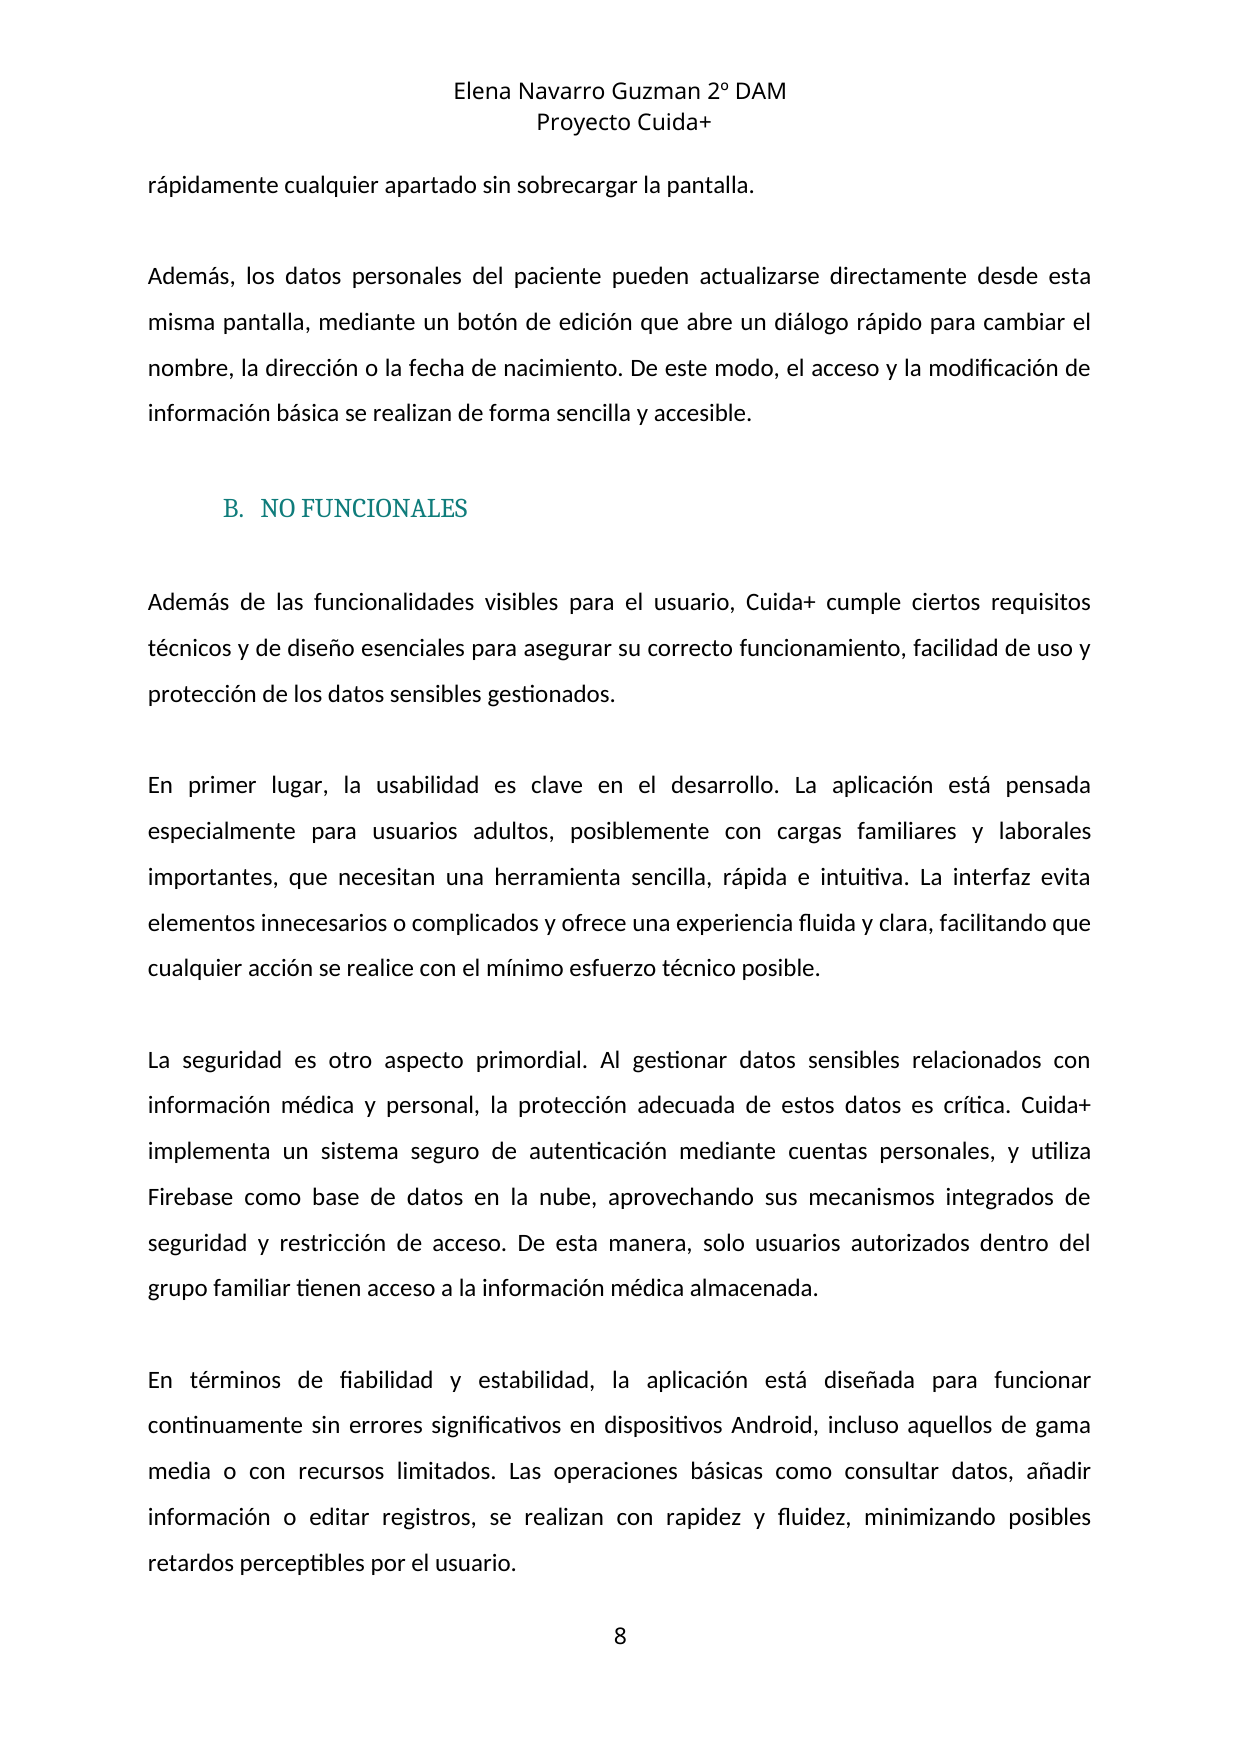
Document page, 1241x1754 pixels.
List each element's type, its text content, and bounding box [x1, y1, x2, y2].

text En primer lugar, la usabilidad es clave en el desarrollo. La aplicación está pensada especialmente para usuarios adultos, posiblemente con cargas familiares y laborales importantes, que necesitan una herramienta sencilla, rápida e intuitiva. La interfaz evita elementos innecesarios o complicados y ofrece una experiencia fluida y clara, facilitando que cualquier acción se realice con el mínimo esfuerzo técnico posible. [148, 769, 1092, 983]
text En términos de fiabilidad y estabilidad, la aplicación está diseñada para funcionar continuamente sin errores significativos en dispositivos Android, incluso aquellos de gama media o con recursos limitados. Las operaciones básicas como consultar datos, añadir información o editar registros, se realizan con rapidez y fluidez, minimizando posibles retardos perceptibles por el usuario. [148, 1364, 1092, 1577]
text Además, los datos personales del paciente pueden actualizarse directamente desde esta misma pantalla, mediante un botón de edición que abre un diálogo rápido para cambiar el nombre, la dirección o la fecha de nacimiento. De este modo, el acceso y la modificación de información básica se realizan de forma sencilla y accesible. [148, 260, 1092, 428]
text Además de las funcionalidades visibles para el usuario, Cuida+ cumple ciertos requisitos técnicos y de diseño esenciales para asegurar su correcto funcionamiento, facilidad de uso y protección de los datos sensibles gestionados. [148, 587, 1092, 708]
text La seguridad es otro aspecto primordial. Al gestionar datos sensibles relacionados con información médica y personal, la protección adecuada de estos datos es crítica. Cuida+ implementa un sistema seguro de autenticación mediante cuentas personales, y utiliza Firebase como base de datos en la nube, aprovechando sus mecanismos integrados de seguridad y restricción de acceso. De esta manera, solo usuarios autorizados dentro del grupo familiar tienen acceso a la información médica almacenada. [148, 1044, 1092, 1303]
subtitle NO FUNCIONALES [223, 493, 1092, 524]
